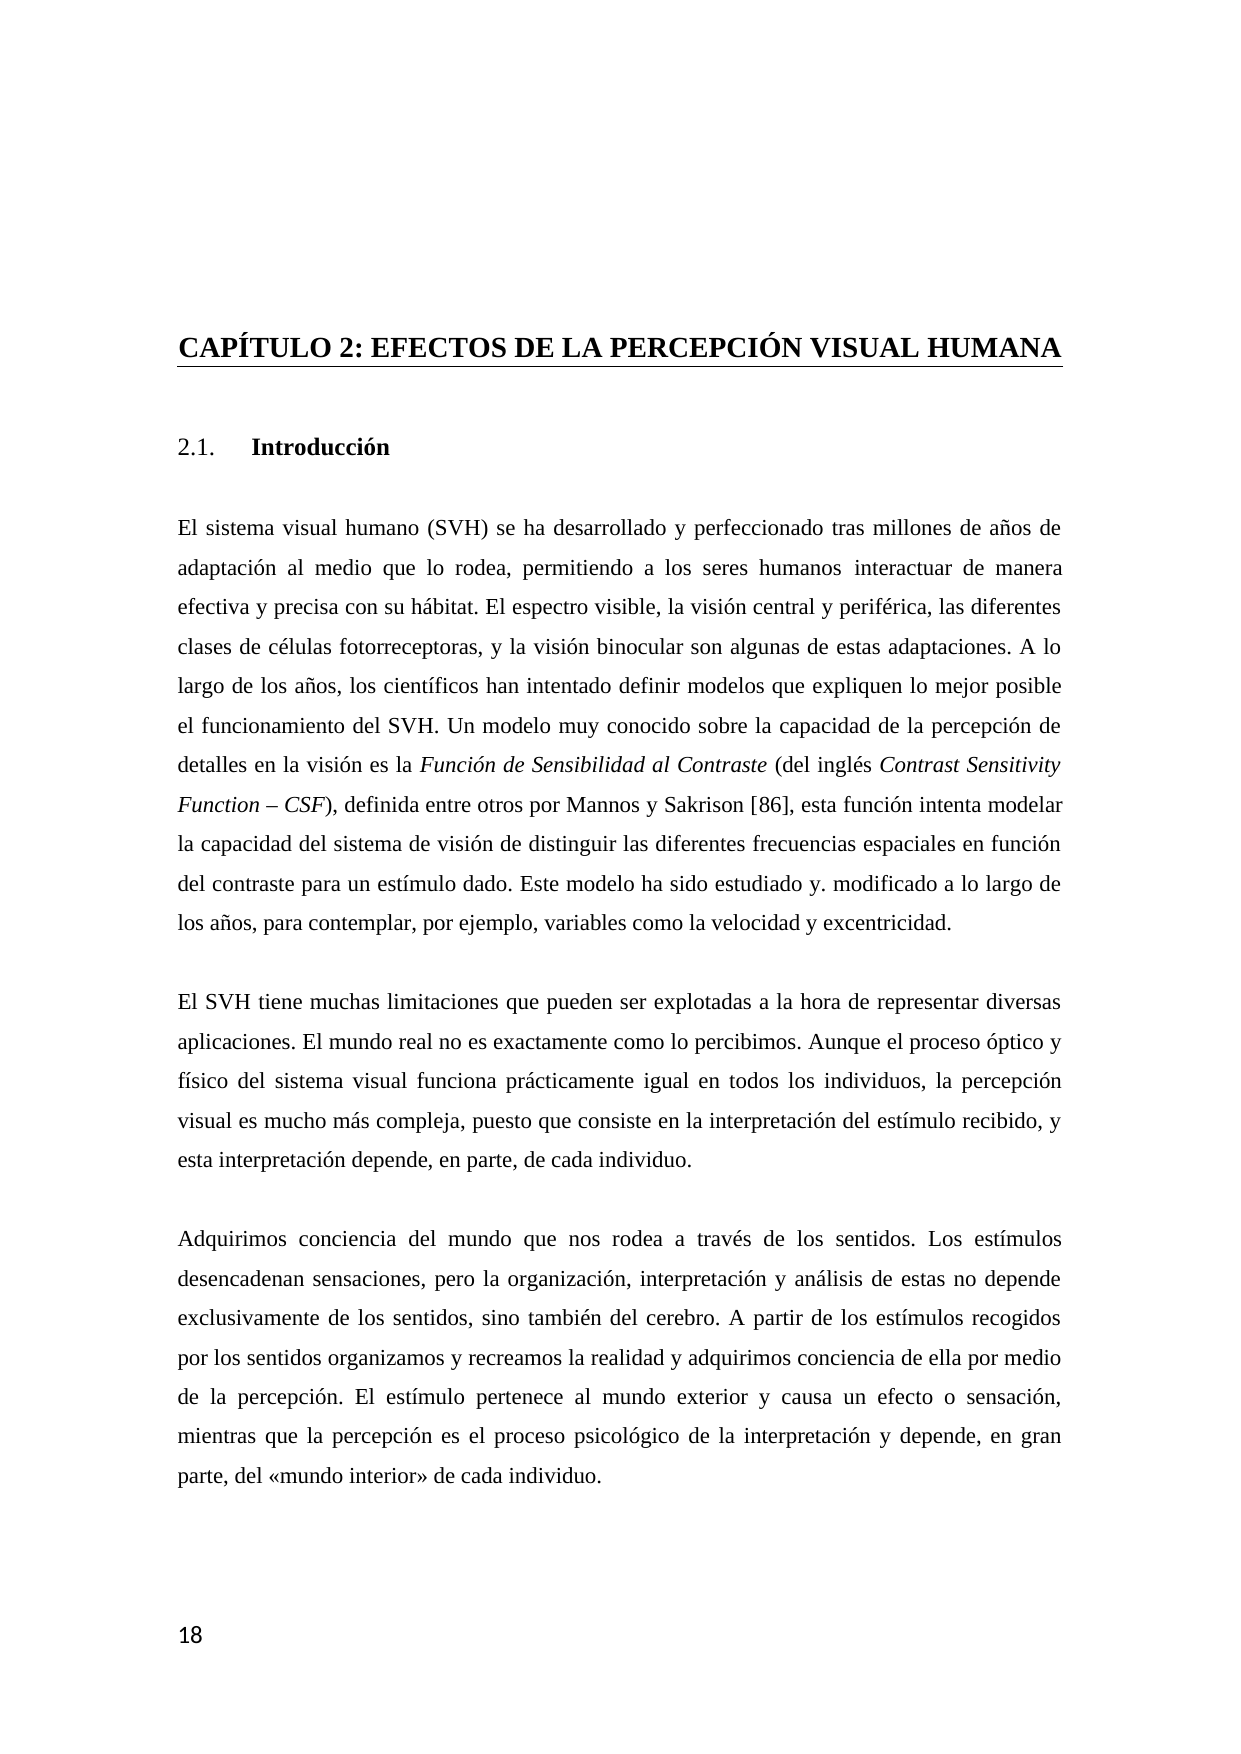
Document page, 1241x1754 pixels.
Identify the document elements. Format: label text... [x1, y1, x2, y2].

text El SVH tiene muchas limitaciones que pueden ser explotadas a la hora de representar diversas aplicaciones. El mundo real no es exactamente como lo percibimos. Aunque el proceso óptico y físico del sistema visual funciona prácticamente igual en todos los individuos, la percepción visual es mucho más compleja, puesto que consiste en la interpretación del estímulo recibido, y esta interpretación depende, en parte, de cada individuo. [177, 988, 1063, 1172]
subtitle Introducción [177, 432, 1063, 461]
subtitle CAPÍTULO 2: EFECTOS DE LA PERCEPCIÓN VISUAL HUMANA [177, 331, 1063, 366]
text Adquirimos conciencia del mundo que nos rodea a través de los sentidos. Los estímulos desencadenan sensaciones, pero la organización, interpretación y análisis de estas no depende exclusivamente de los sentidos, sino también del cerebro. A partir de los estímulos recogidos por los sentidos organizamos y recreamos la realidad y adquirimos conciencia de ella por medio de la percepción. El estímulo pertenece al mundo exterior y causa un efecto o sensación, mientras que la percepción es el proceso psicológico de la interpretación y depende, en gran parte, del «mundo interior» de cada individuo. [177, 1225, 1063, 1488]
text El sistema visual humano (SVH) se ha desarrollado y perfeccionado tras millones de años de adaptación al medio que lo rodea, permitiendo a los seres humanos interactuar de manera efectiva y precisa con su hábitat. El espectro visible, la visión central y periférica, las diferentes clases de células fotorreceptoras, y la visión binocular son algunas de estas adaptaciones. A lo largo de los años, los científicos han intentado definir modelos que expliquen lo mejor posible el funcionamiento del SVH. Un modelo muy conocido sobre la capacidad de la percepción de detalles en la visión es la Función de Sensibilidad al Contraste (del inglés Contrast Sensitivity Function – CSF), definida entre otros por Mannos y Sakrison [86], esta función intenta modelar la capacidad del sistema de visión de distinguir las diferentes frecuencias espaciales en función del contraste para un estímulo dado. Este modelo ha sido estudiado y. modificado a lo largo de los años, para contemplar, por ejemplo, variables como la velocidad y excentricidad. [177, 514, 1063, 936]
